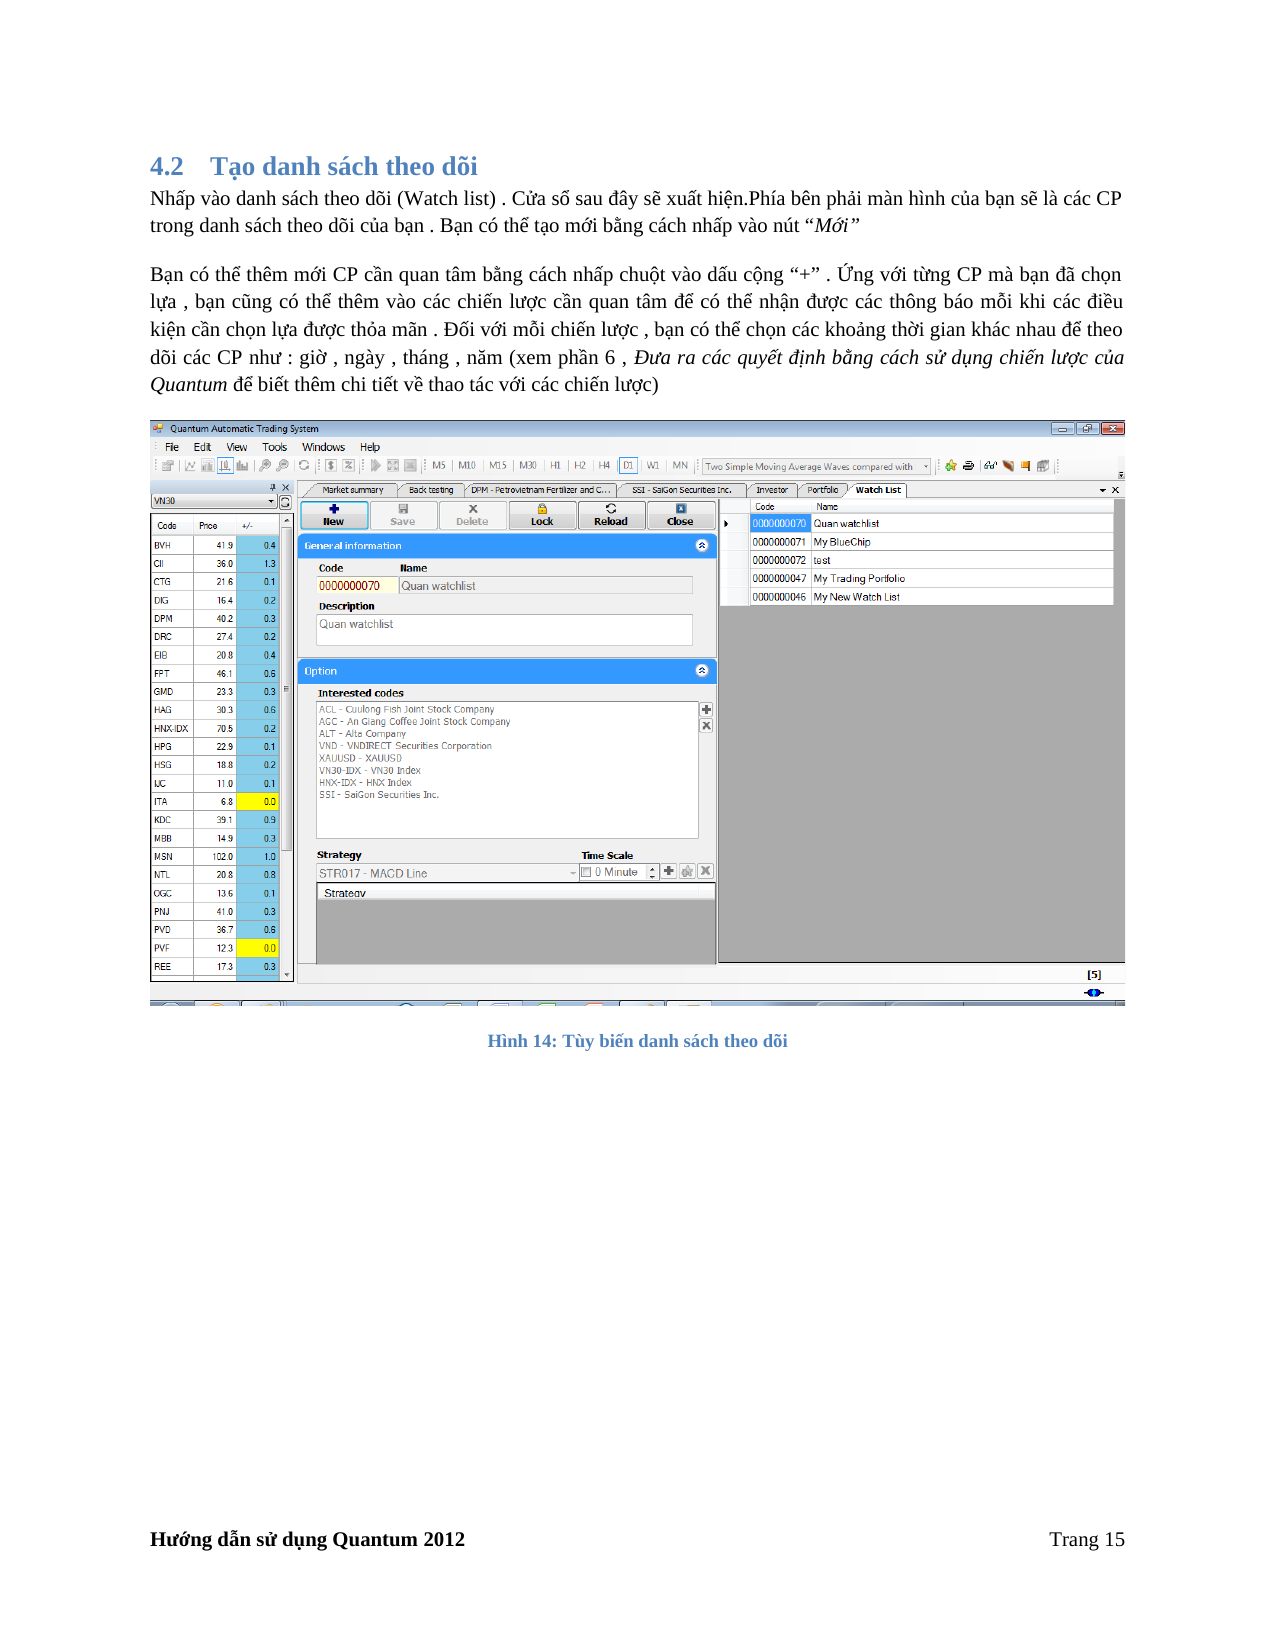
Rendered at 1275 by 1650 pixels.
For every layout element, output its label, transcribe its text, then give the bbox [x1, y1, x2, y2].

subtitle Tạo danh sách theo dõi [150, 150, 1125, 181]
text Nhấp vào danh sách theo dõi (Watch list) . Cửa sổ sau đây sẽ xuất hiện.Phía bên phải màn hình của bạn sẽ là các CP trong danh sách theo dõi của bạn . Bạn có thể tạo mới bằng cách nhấp vào nút “Mới” [150, 186, 1125, 237]
picture [150, 420, 1125, 1006]
text Bạn có thể thêm mới CP cần quan tâm bằng cách nhấp chuột vào dấu cộng “+” . Ứng với từng CP mà bạn đã chọn lựa , bạn cũng có thể thêm vào các chiến lược cần quan tâm để có thể nhận được các thông báo mỗi khi các điều kiện cần chọn lựa được thỏa mãn . Đối với mỗi chiến lược , bạn có thể chọn các khoảng thời gian khác nhau để theo dõi các CP như : giờ , ngày , tháng , năm (xem phần 6 , Đưa ra các quyết định bằng cách sử dụng chiến lược của Quantum để biết thêm chi tiết về thao tác với các chiến lược) [150, 262, 1125, 396]
